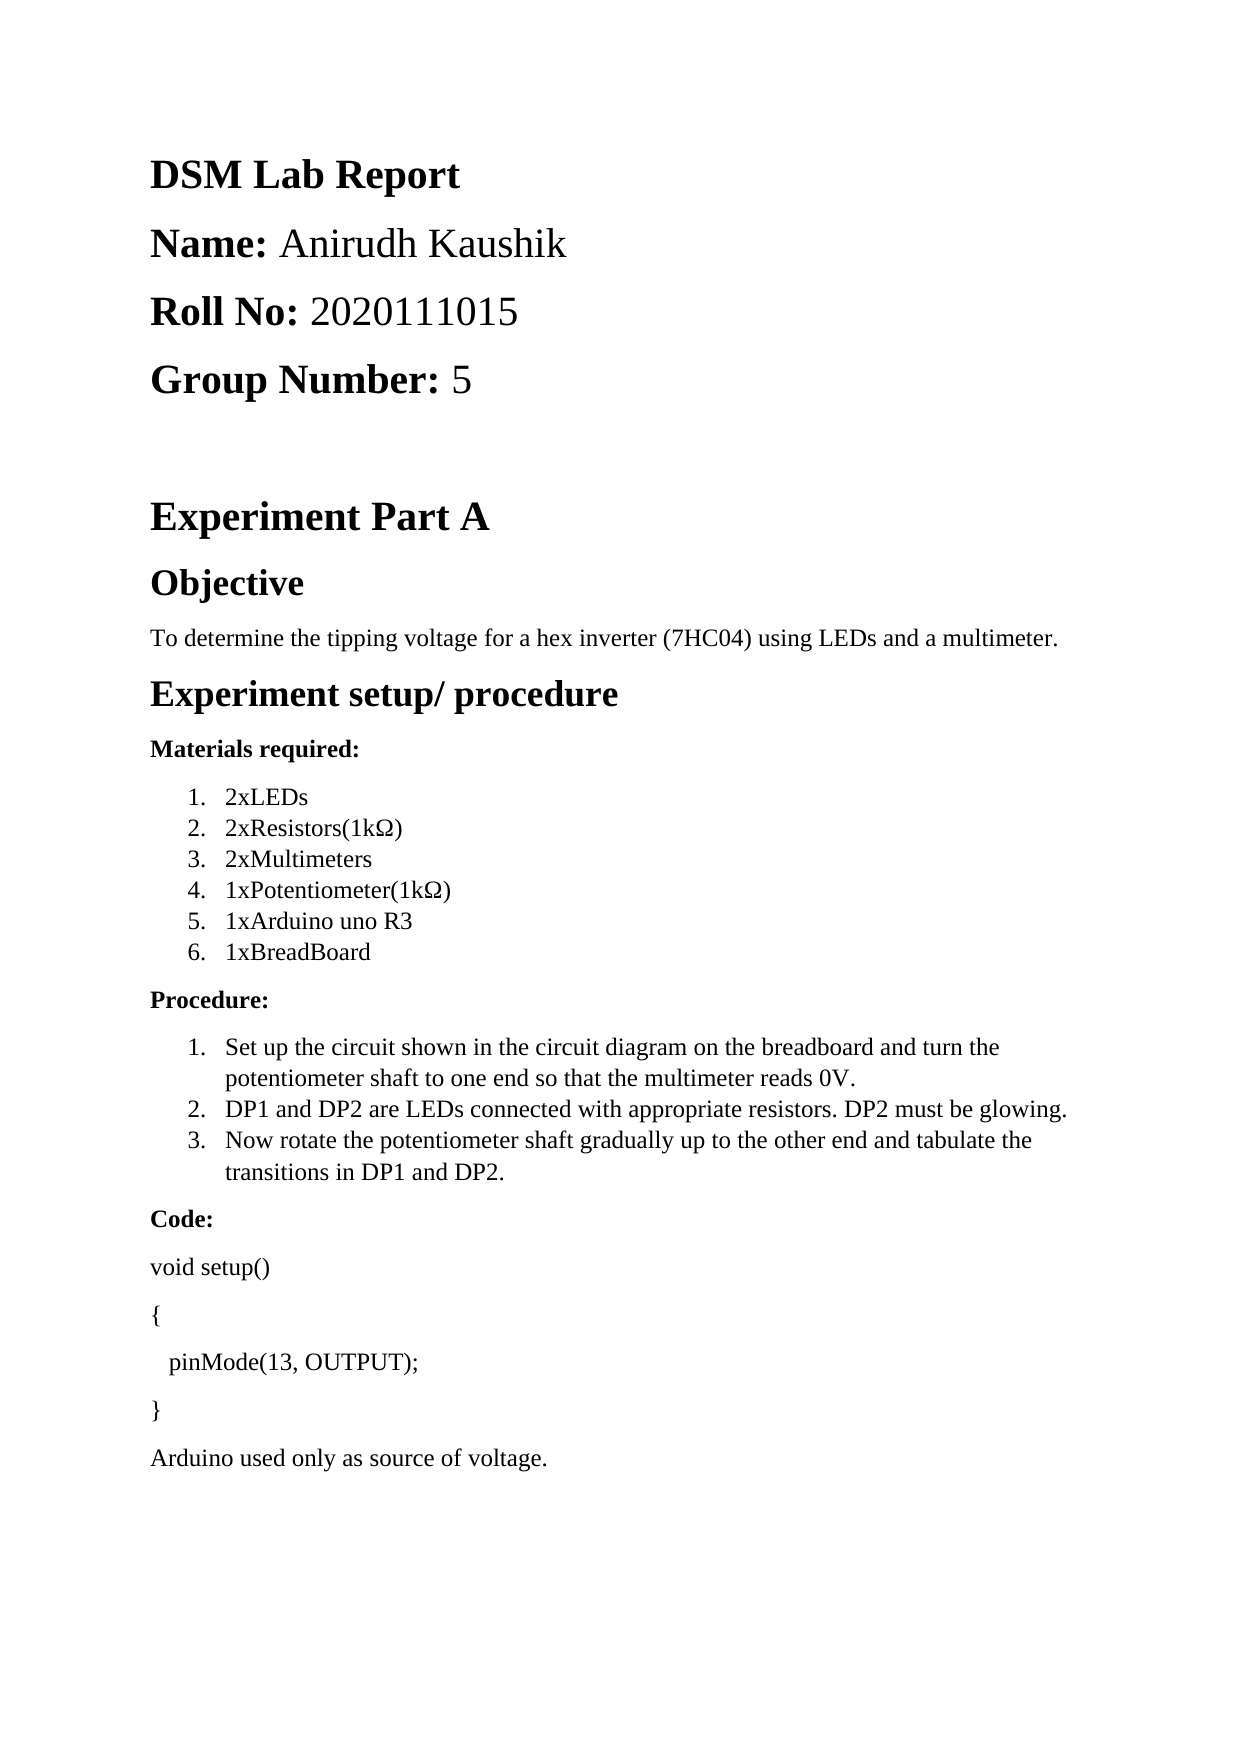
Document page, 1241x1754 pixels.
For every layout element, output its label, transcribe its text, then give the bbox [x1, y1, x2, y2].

text Materials required: [150, 734, 1090, 763]
text } [150, 1395, 1090, 1424]
text Objective [150, 560, 1090, 603]
list 1xPotentiometer(1kΩ) [187, 875, 1090, 904]
list 2xLEDs [187, 782, 1090, 811]
text Experiment Part A [150, 492, 1090, 539]
text { [150, 1300, 1090, 1328]
text Arduino used only as source of voltage. [150, 1443, 1090, 1472]
text Name: Anirudh Kaushik [150, 218, 1090, 266]
text DSM Lab Report [150, 150, 1090, 198]
list 2xMultimeters [187, 844, 1090, 873]
list DP1 and DP2 are LEDs connected with appropriate resistors. DP2 must be glowing. [187, 1094, 1090, 1123]
text void setup() [150, 1252, 1090, 1281]
list Set up the circuit shown in the circuit diagram on the breadboard and turn the potentiometer shaft to one end so that the multimeter reads 0V. [187, 1032, 1090, 1092]
text Code: [150, 1204, 1090, 1233]
text Experiment setup/ procedure [150, 671, 1090, 714]
list 1xArduino uno R3 [187, 906, 1090, 935]
list Now rotate the potentiometer shaft gradually up to the other end and tabulate the transitions in DP1 and DP2. [187, 1126, 1090, 1185]
list 2xResistors(1kΩ) [187, 813, 1090, 842]
text Roll No: 2020111015 [150, 287, 1090, 334]
list 1xBreadBoard [187, 937, 1090, 966]
text pinMode(13, OUTPUT); [150, 1347, 1090, 1376]
text To determine the tipping voltage for a hex inverter (7HC04) using LEDs and a multimeter. [150, 623, 1090, 652]
text Group Number: 5 [150, 355, 1090, 403]
text Procedure: [150, 985, 1090, 1013]
